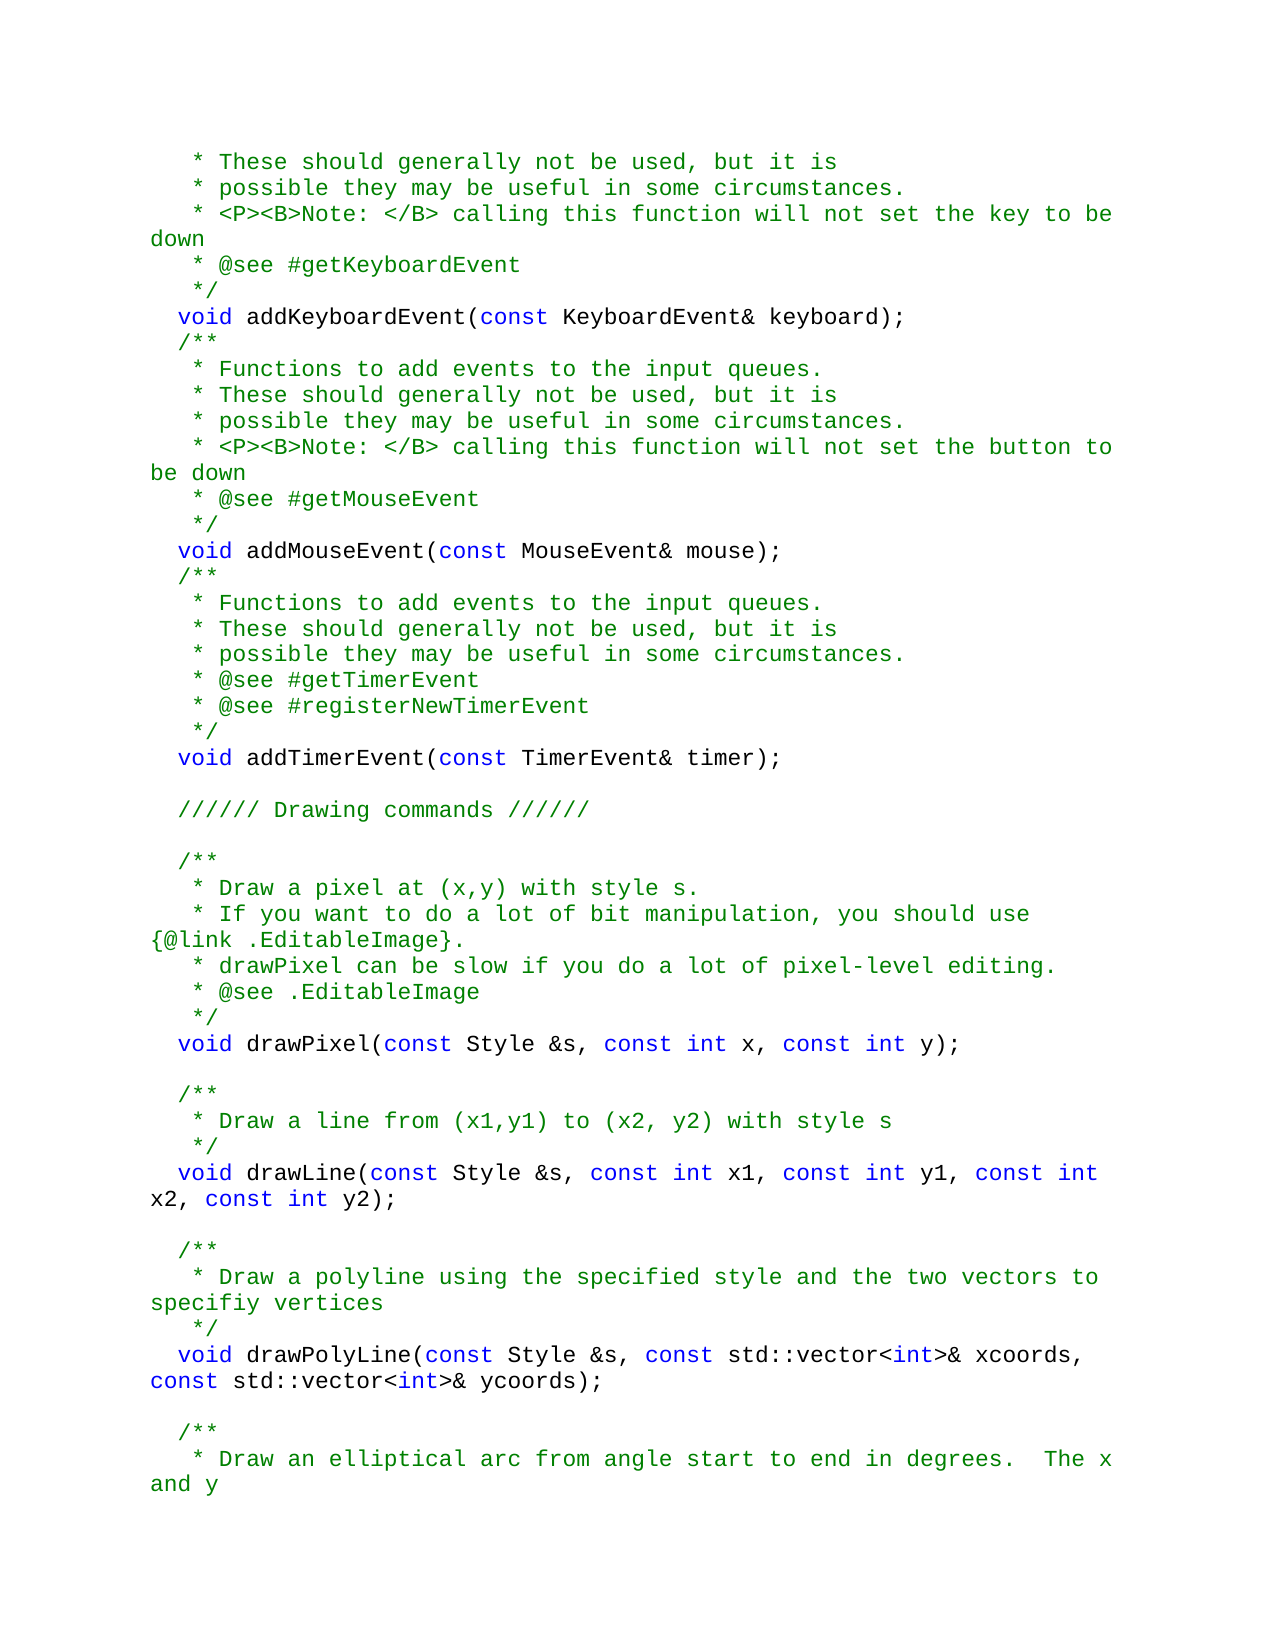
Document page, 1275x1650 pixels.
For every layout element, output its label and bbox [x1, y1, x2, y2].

text [150, 150, 1125, 1499]
